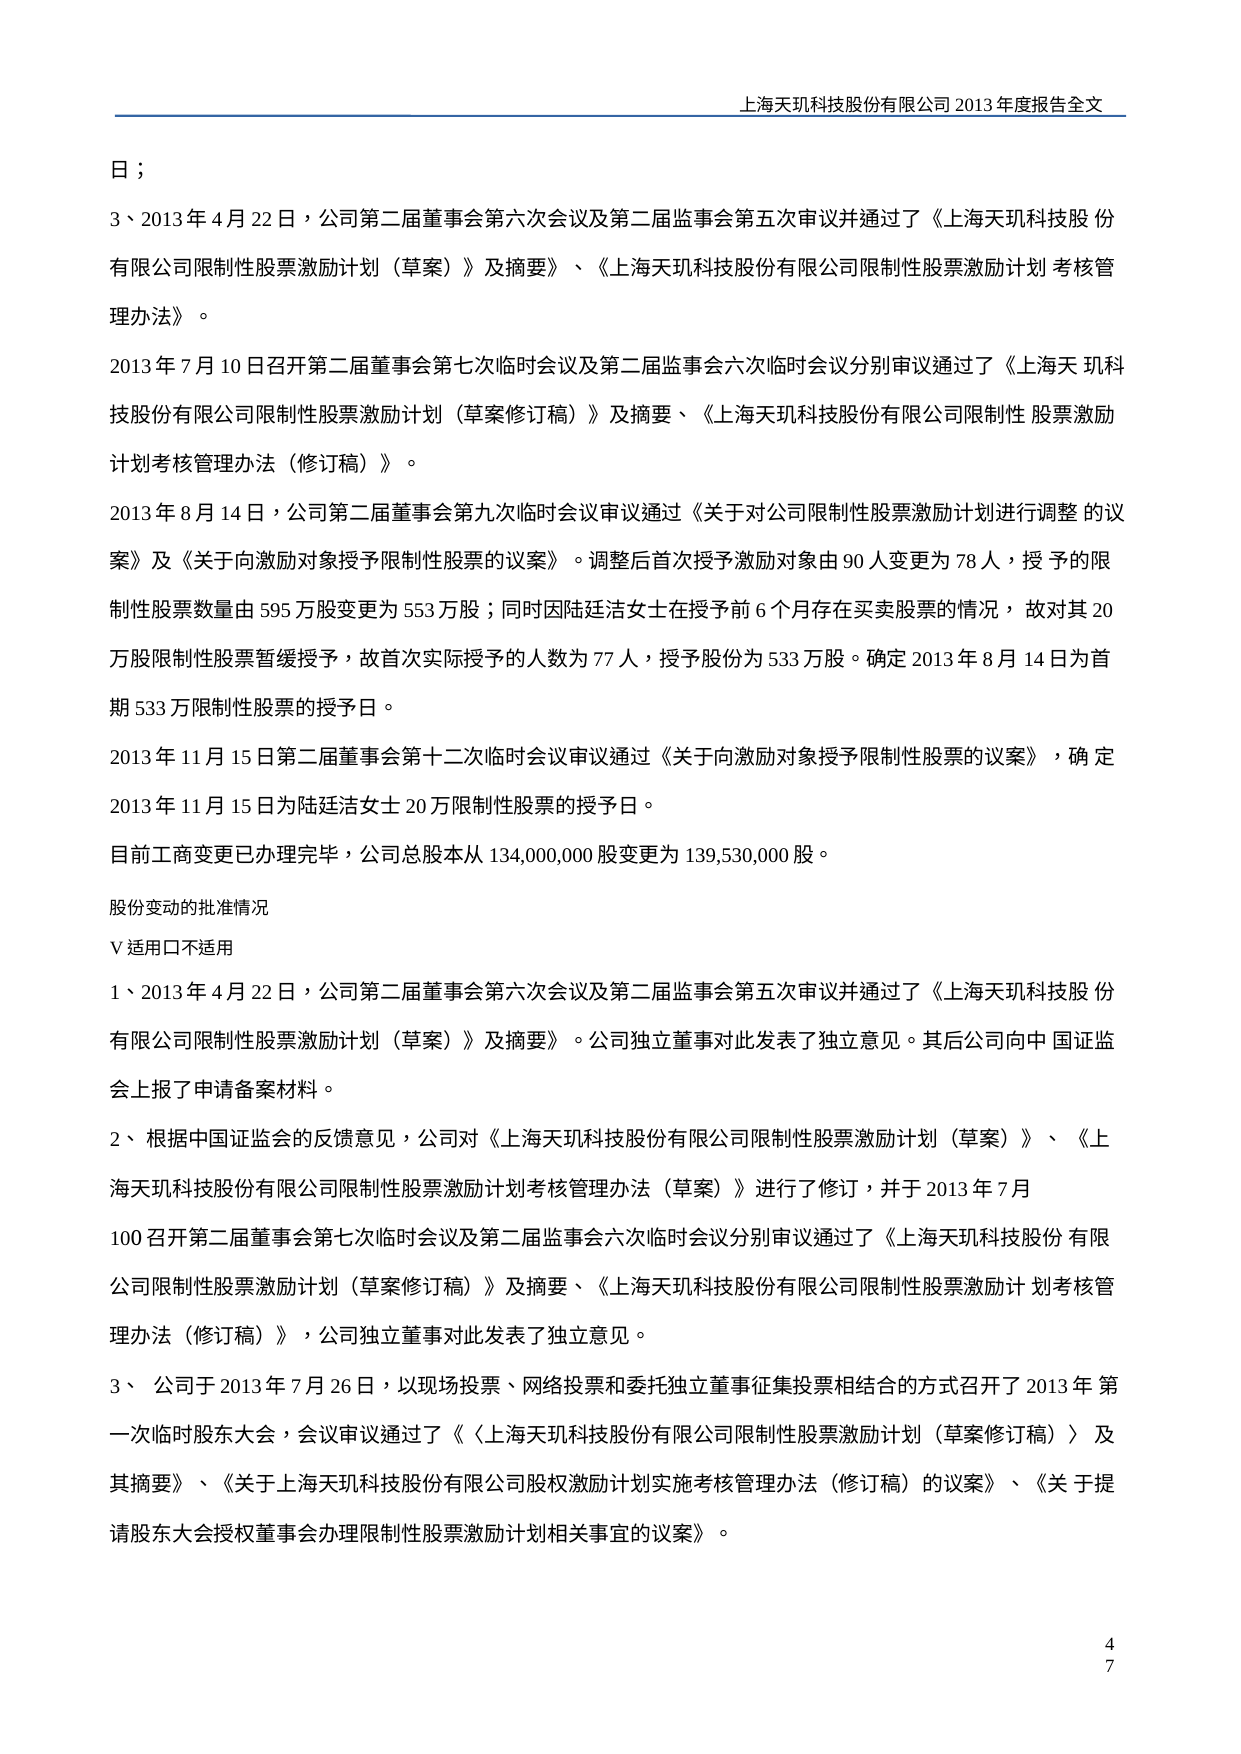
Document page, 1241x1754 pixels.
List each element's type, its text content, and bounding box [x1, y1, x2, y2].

text V适用口不适用 [109, 934, 1130, 960]
text 1、2013年4月22日，公司第二届董事会第六次会议及第二届监事会第五次审议并通过了《上海天玑科技股 份有限公司限制性股票激励计划（草案）》及摘要》。公司独立董事对此发表了独立意见。其后公司向中 国证监会上报了申请备案材料。 [109, 960, 1130, 1107]
text 2、 根据中国证监会的反馈意见，公司对《上海天玑科技股份有限公司限制性股票激励计划（草案）》、 《上海天玑科技股份有限公司限制性股票激励计划考核管理办法（草案）》进行了修订，并于2013年7月 [109, 1107, 1130, 1206]
text 股份变动的批准情况 [109, 895, 1130, 919]
text 目前工商变更已办理完毕，公司总股本从134,000,000股变更为139,530,000股。 [109, 823, 1130, 872]
text 2013年7月10日召开第二届董事会第七次临时会议及第二届监事会六次临时会议分别审议通过了《上海天 玑科技股份有限公司限制性股票激励计划（草案修订稿）》及摘要、《上海天玑科技股份有限公司限制性 股票激励计划考核管理办法（修订稿）》。 [109, 334, 1130, 481]
text 3、 公司于2013年7月26日，以现场投票、网络投票和委托独立董事征集投票相结合的方式召开了2013年 第一次临时股东大会，会议审议通过了《〈上海天玑科技股份有限公司限制性股票激励计划（草案修订稿）〉 及其摘要》、《关于上海天玑科技股份有限公司股权激励计划实施考核管理办法（修订稿）的议案》、《关 于提请股东大会授权董事会办理限制性股票激励计划相关事宜的议案》。 [109, 1354, 1130, 1551]
text 日； [109, 138, 1130, 187]
text 2013年11月15日第二届董事会第十二次临时会议审议通过《关于向激励对象授予限制性股票的议案》，确 定2013年11月15日为陆廷洁女士20万限制性股票的授予日。 [109, 726, 1130, 823]
text 100召开第二届董事会第七次临时会议及第二届监事会六次临时会议分别审议通过了《上海天玑科技股份 有限公司限制性股票激励计划（草案修订稿）》及摘要、《上海天玑科技股份有限公司限制性股票激励计 划考核管理办法（修订稿）》，公司独立董事对此发表了独立意见。 [109, 1206, 1130, 1354]
text 3、2013年4月22日，公司第二届董事会第六次会议及第二届监事会第五次审议并通过了《上海天玑科技股 份有限公司限制性股票激励计划（草案）》及摘要》、《上海天玑科技股份有限公司限制性股票激励计划 考核管理办法》。 [109, 187, 1130, 334]
text 2013年8月14日，公司第二届董事会第九次临时会议审议通过《关于对公司限制性股票激励计划进行调整 的议案》及《关于向激励对象授予限制性股票的议案》。调整后首次授予激励对象由90人变更为78人，授 予的限制性股票数量由595万股变更为553万股；同时因陆廷洁女士在授予前6个月存在买卖股票的情况， 故对其20万股限制性股票暂缓授予，故首次实际授予的人数为77人，授予股份为533万股。确定2013年8月 14日为首期533万限制性股票的授予日。 [109, 481, 1130, 726]
